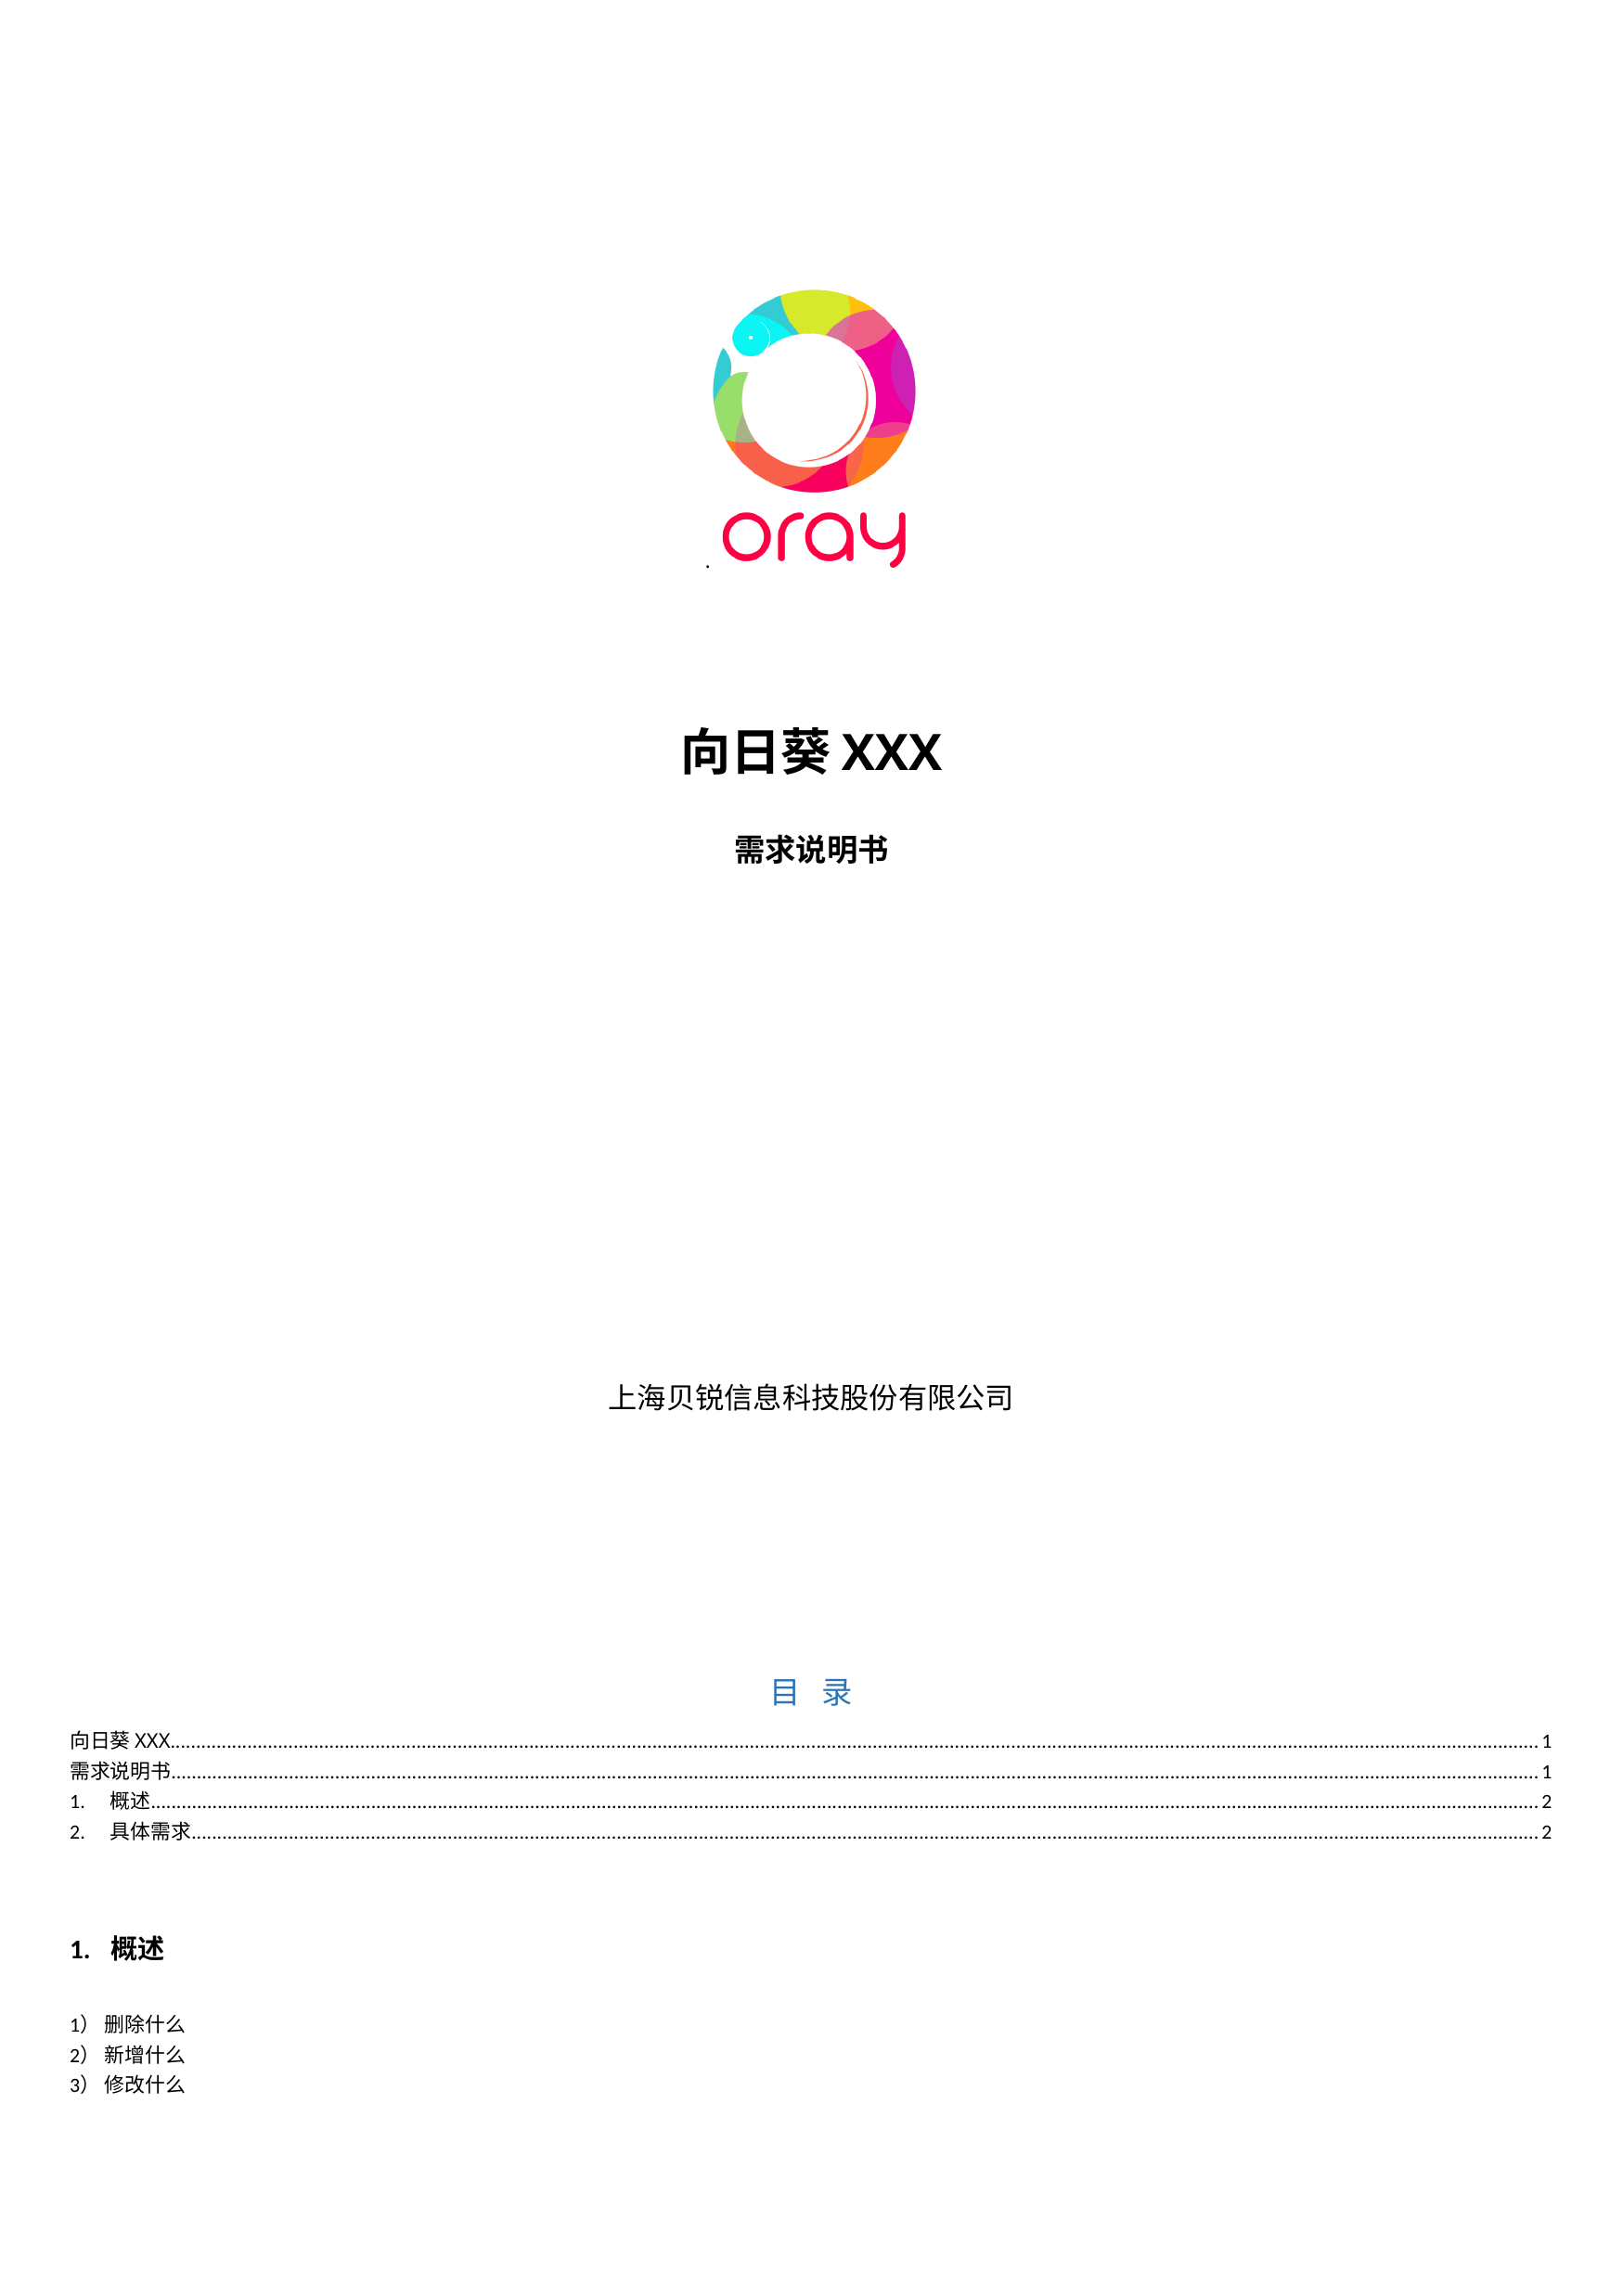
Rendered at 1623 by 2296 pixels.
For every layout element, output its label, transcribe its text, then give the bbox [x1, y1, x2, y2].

list 删除什么 [70, 2008, 1552, 2038]
title 需求说明书 [70, 817, 1552, 878]
text . [70, 289, 1552, 590]
list 修改什么 [70, 2069, 1552, 2098]
list 新增什么 [70, 2038, 1552, 2069]
picture [710, 289, 918, 569]
title 向日葵XXX [70, 703, 1552, 794]
subtitle 上海贝锐信息科技股份有限公司 [70, 1366, 1552, 1426]
subtitle 概述 [70, 1917, 1552, 1977]
